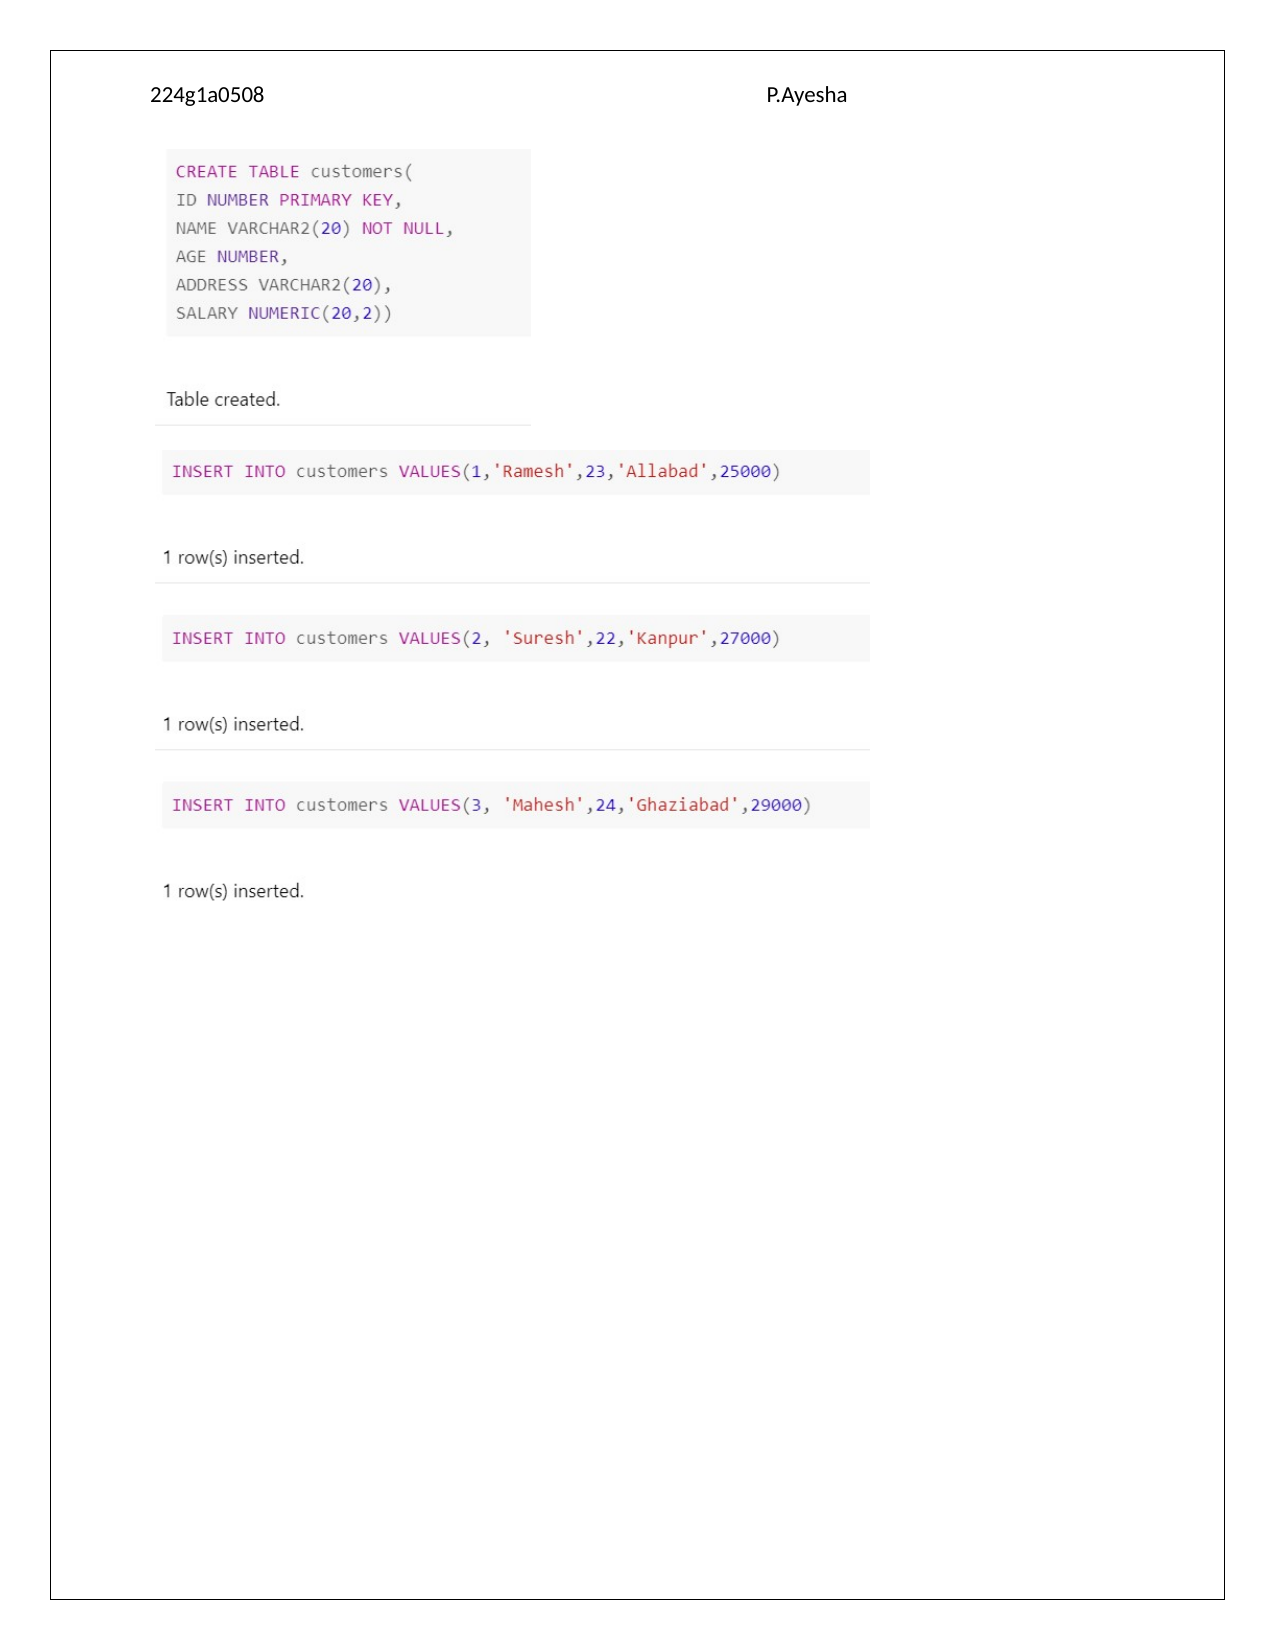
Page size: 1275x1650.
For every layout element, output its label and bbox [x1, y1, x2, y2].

picture [155, 149, 531, 432]
picture [155, 450, 870, 914]
